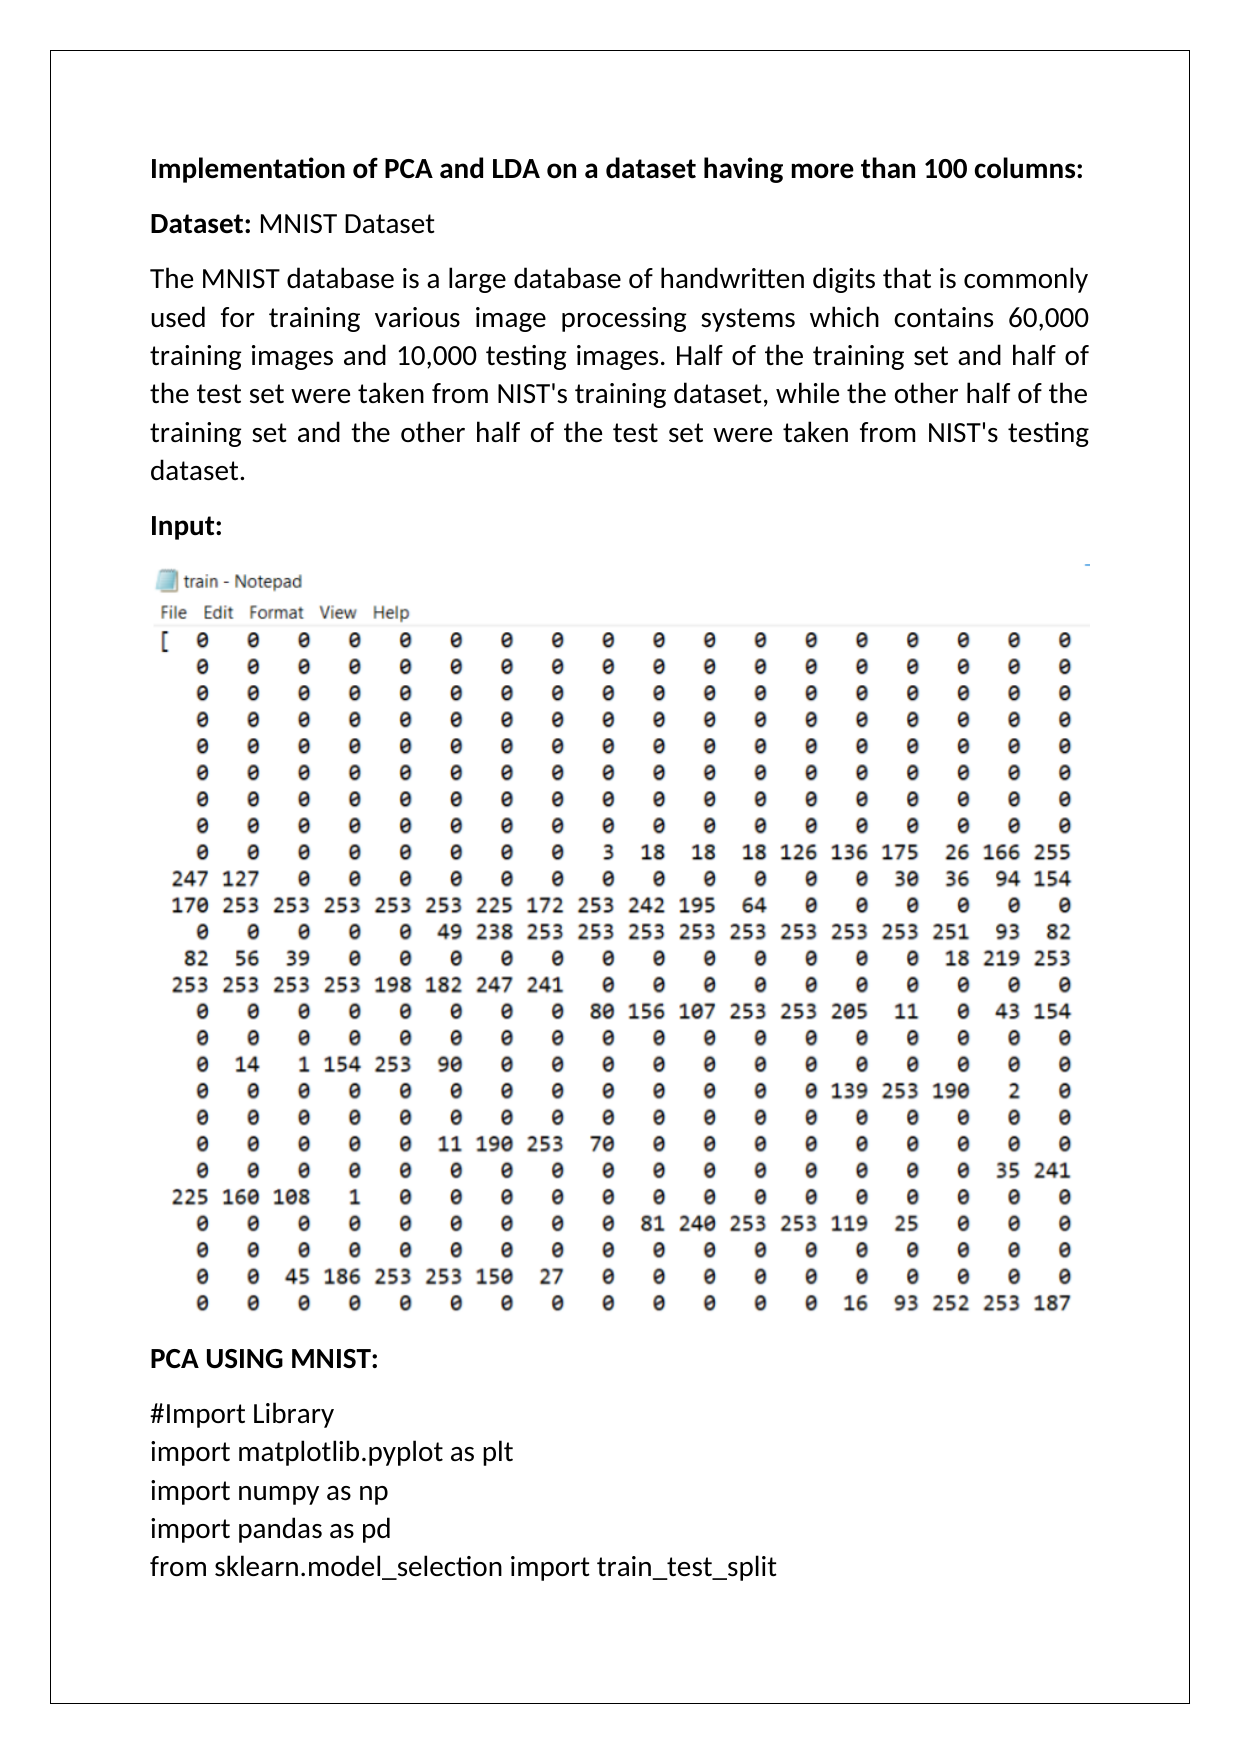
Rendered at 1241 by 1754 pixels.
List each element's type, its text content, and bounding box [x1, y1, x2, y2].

text PCA USING MNIST: [150, 1340, 1090, 1375]
text Implementation of PCA and LDA on a dataset having more than 100 columns: [150, 150, 1090, 186]
picture [150, 562, 1090, 1321]
text import pandas as pd [150, 1510, 1090, 1546]
text from sklearn.model_selection import train_test_split [150, 1548, 1090, 1584]
text import matplotlib.pyplot as plt [150, 1433, 1090, 1469]
text #Import Library [150, 1395, 1090, 1430]
text The MNIST database is a large database of handwritten digits that is commonly used for training various image processing systems which contains 60,000 training images and 10,000 testing images. Half of the training set and half of the test set were taken from NIST's training dataset, while the other half of the training set and the other half of the test set were taken from NIST's testing dataset. [150, 260, 1090, 488]
text import numpy as np [150, 1472, 1090, 1507]
text Input: [150, 507, 1090, 543]
text Dataset: MNIST Dataset [150, 205, 1090, 241]
